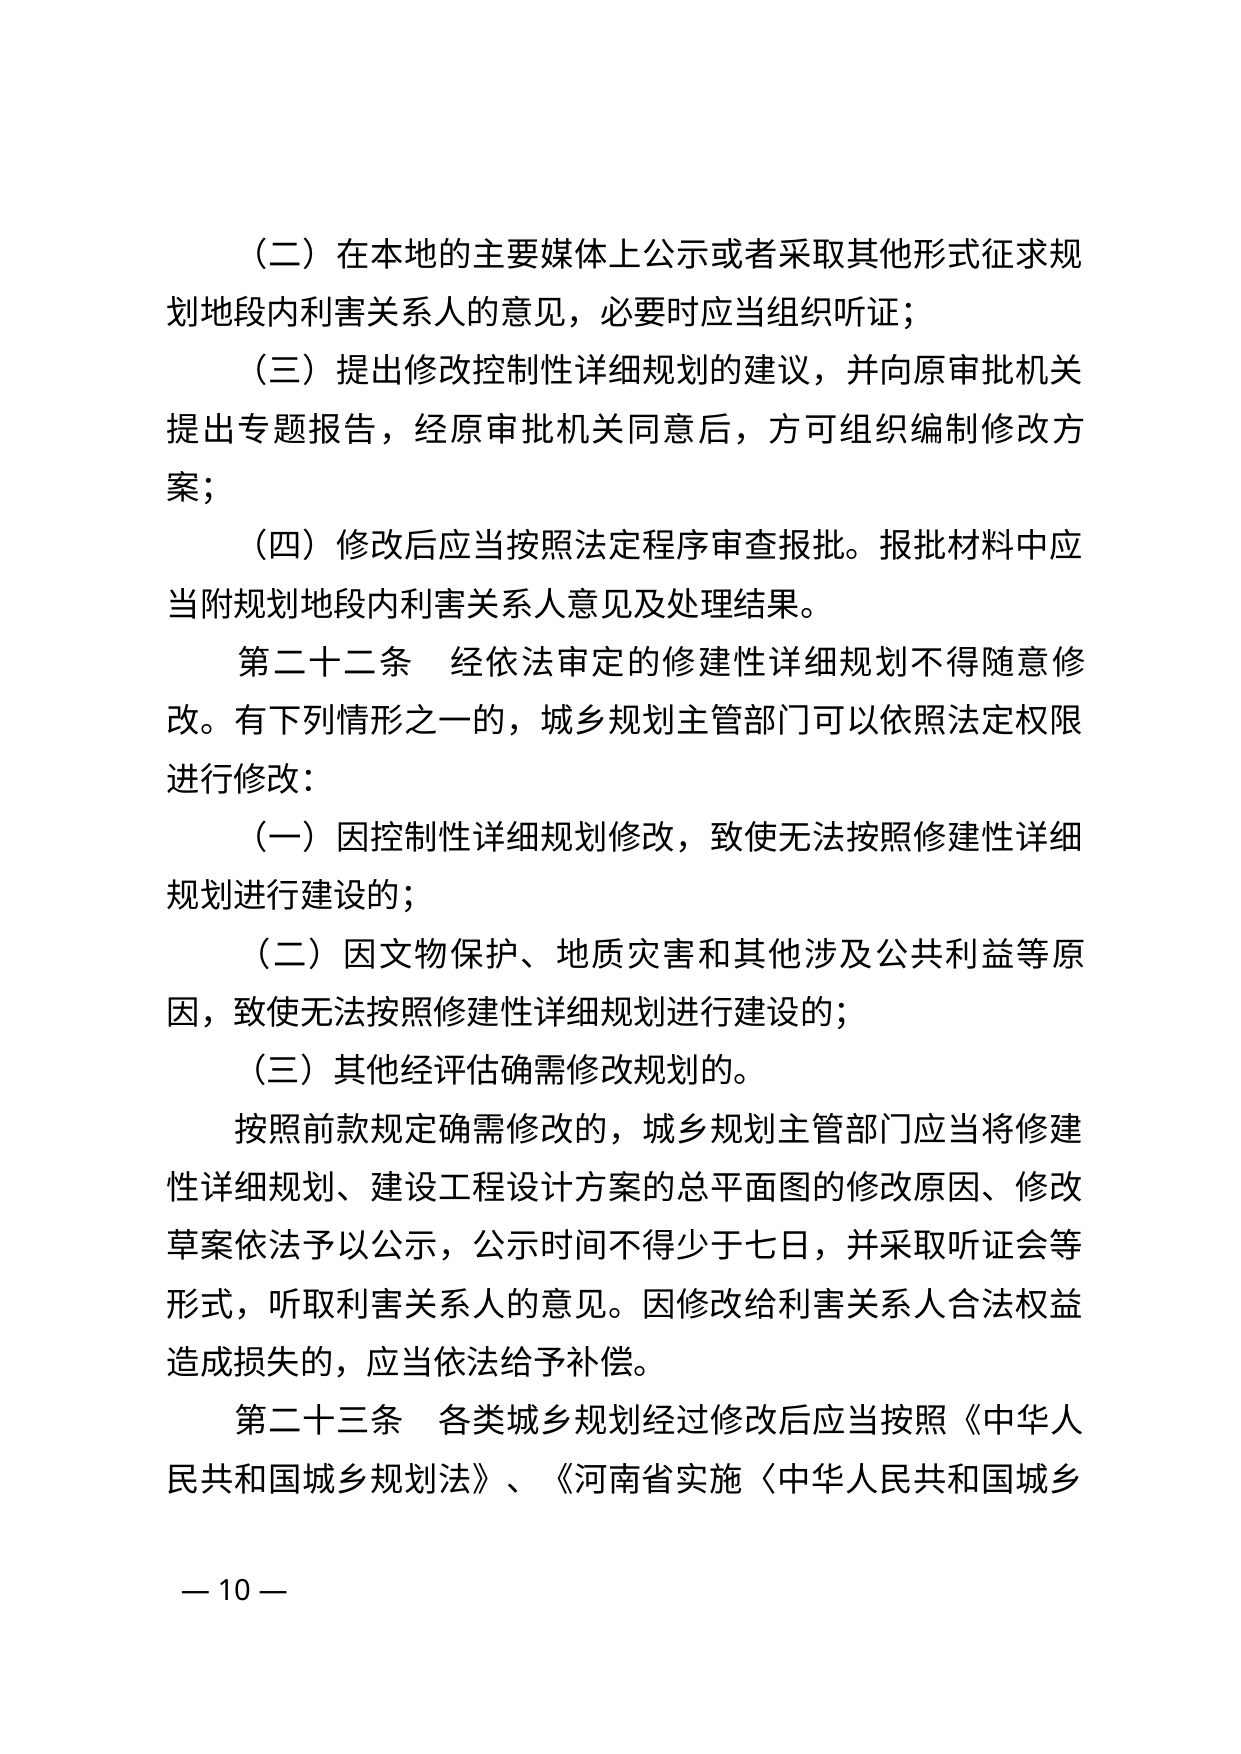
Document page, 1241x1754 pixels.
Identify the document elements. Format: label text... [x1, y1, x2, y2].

text （二）因文物保护、地质灾害和其他涉及公共利益等原因，致使无法按照修建性详细规划进行建设的； [167, 919, 1085, 1036]
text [167, 1386, 1085, 1503]
text （四）修改后应当按照法定程序审查报批。报批材料中应当附规划地段内利害关系人意见及处理结果。 [167, 511, 1085, 628]
text （一）因控制性详细规划修改，致使无法按照修建性详细规划进行建设的； [167, 803, 1085, 919]
text 第二十二条 经依法审定的修建性详细规划不得随意修改。有下列情形之一的，城乡规划主管部门可以依照法定权限进行修改： [167, 628, 1085, 803]
text （三）其他经评估确需修改规划的。 [167, 1036, 1085, 1094]
text （三）提出修改控制性详细规划的建议，并向原审批机关提出专题报告，经原审批机关同意后，方可组织编制修改方案； [167, 336, 1085, 511]
text 按照前款规定确需修改的，城乡规划主管部门应当将修建性详细规划、建设工程设计方案的总平面图的修改原因、修改草案依法予以公示，公示时间不得少于七日，并采取听证会等形式，听取利害关系人的意见。因修改给利害关系人合法权益造成损失的，应当依法给予补偿。 [167, 1094, 1085, 1386]
text （二）在本地的主要媒体上公示或者采取其他形式征求规划地段内利害关系人的意见，必要时应当组织听证； [167, 219, 1085, 336]
